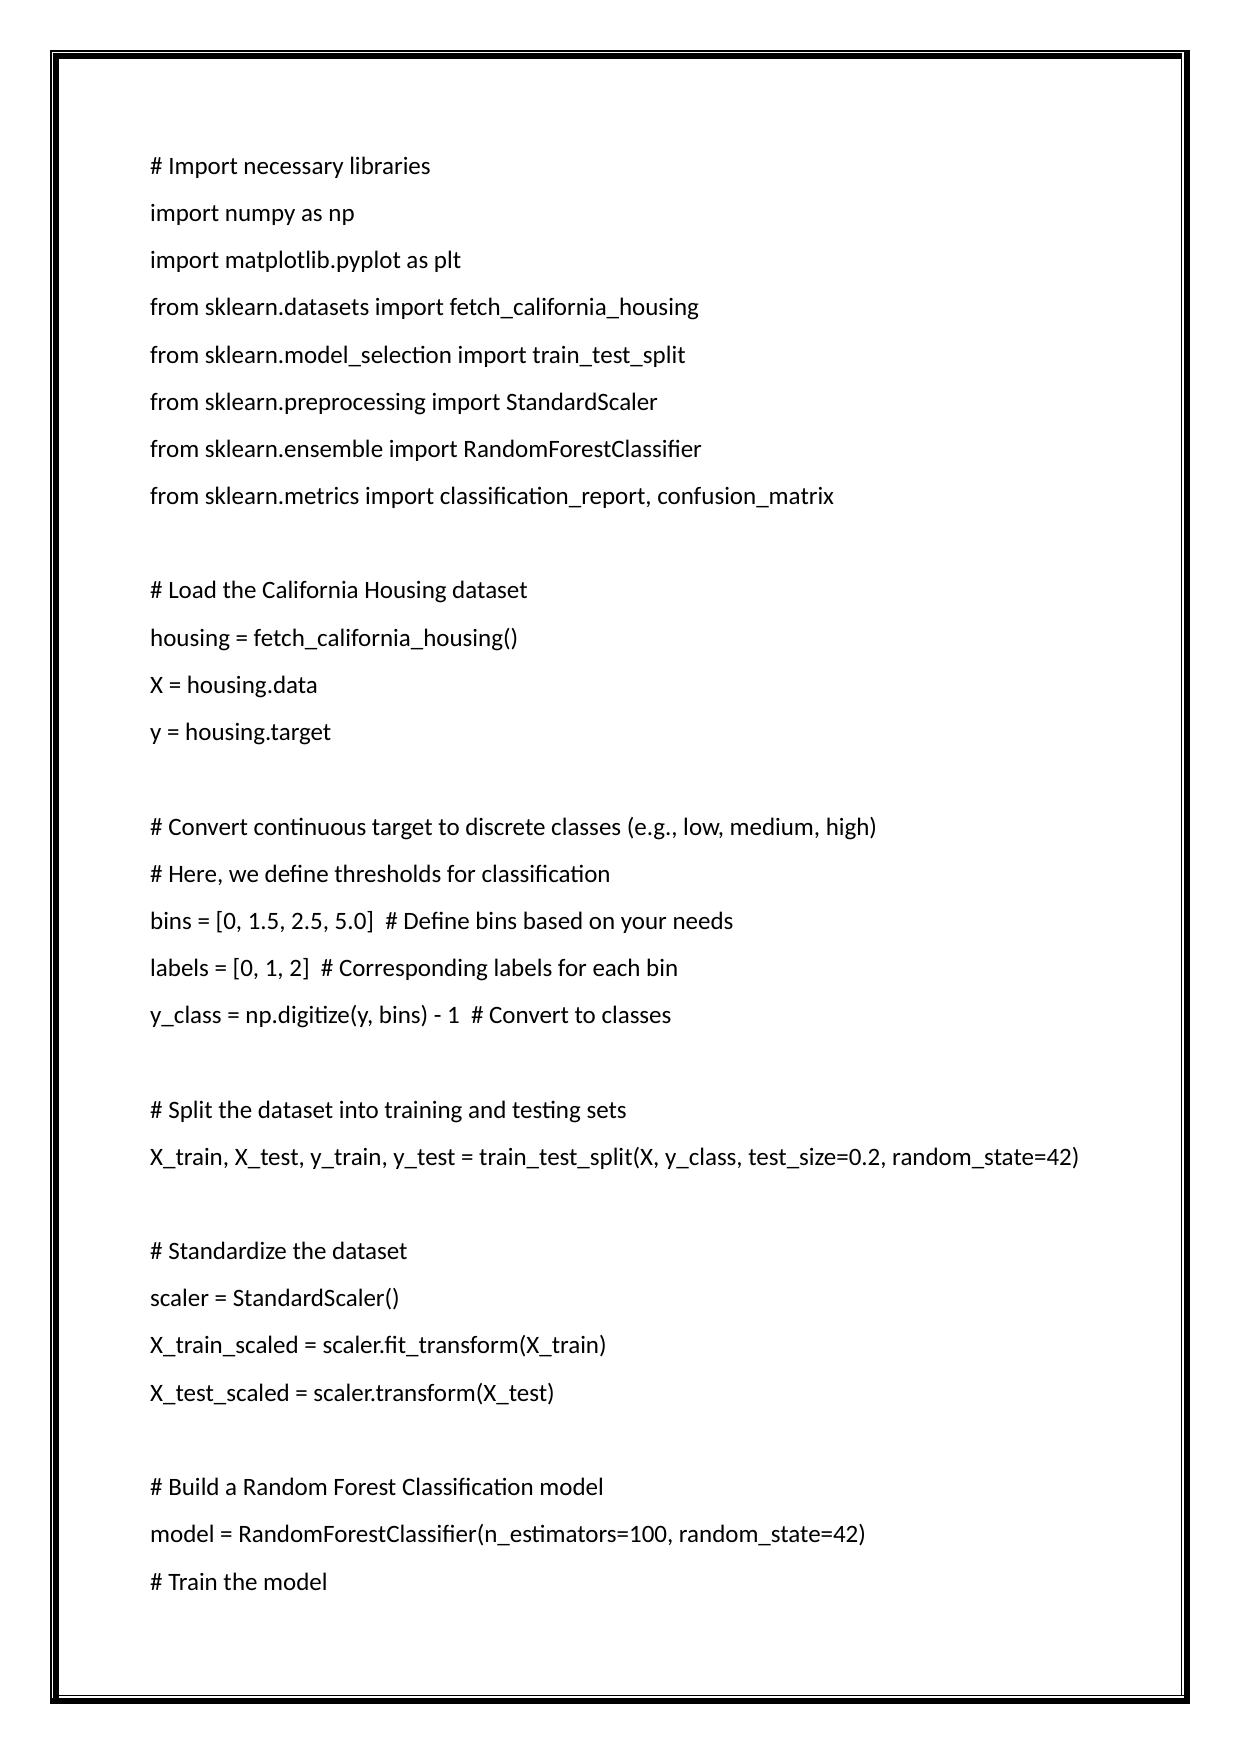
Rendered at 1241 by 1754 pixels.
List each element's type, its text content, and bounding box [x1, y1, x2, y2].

text from sklearn.datasets import fetch_california_housing [150, 292, 1090, 322]
text X = housing.data [150, 669, 1090, 699]
text y_class = np.digitize(y, bins) - 1 # Convert to classes [150, 999, 1090, 1030]
text X_train, X_test, y_train, y_test = train_test_split(X, y_class, test_size=0.2, random_state=42) [150, 1141, 1090, 1171]
text # Standardize the dataset [150, 1235, 1090, 1266]
text X_train_scaled = scaler.fit_transform(X_train) [150, 1330, 1090, 1360]
text from sklearn.preprocessing import StandardScaler [150, 386, 1090, 416]
text housing = fetch_california_housing() [150, 622, 1090, 652]
text # Build a Random Forest Classification model [150, 1471, 1090, 1502]
text # Here, we define thresholds for classification [150, 858, 1090, 888]
text from sklearn.ensemble import RandomForestClassifier [150, 433, 1090, 464]
text import numpy as np [150, 197, 1090, 228]
text # Load the California Housing dataset [150, 575, 1090, 605]
text from sklearn.model_selection import train_test_split [150, 339, 1090, 369]
text model = RandomForestClassifier(n_estimators=100, random_state=42) [150, 1518, 1090, 1549]
text y = housing.target [150, 716, 1090, 747]
text scaler = StandardScaler() [150, 1282, 1090, 1313]
text from sklearn.metrics import classification_report, confusion_matrix [150, 480, 1090, 511]
text X_test_scaled = scaler.transform(X_test) [150, 1377, 1090, 1407]
text # Train the model [150, 1566, 1090, 1596]
text import matplotlib.pyplot as plt [150, 244, 1090, 275]
text bins = [0, 1.5, 2.5, 5.0] # Define bins based on your needs [150, 905, 1090, 936]
text # Split the dataset into training and testing sets [150, 1094, 1090, 1124]
text # Convert continuous target to discrete classes (e.g., low, medium, high) [150, 811, 1090, 841]
text # Import necessary libraries [150, 150, 1090, 181]
text labels = [0, 1, 2] # Corresponding labels for each bin [150, 952, 1090, 983]
